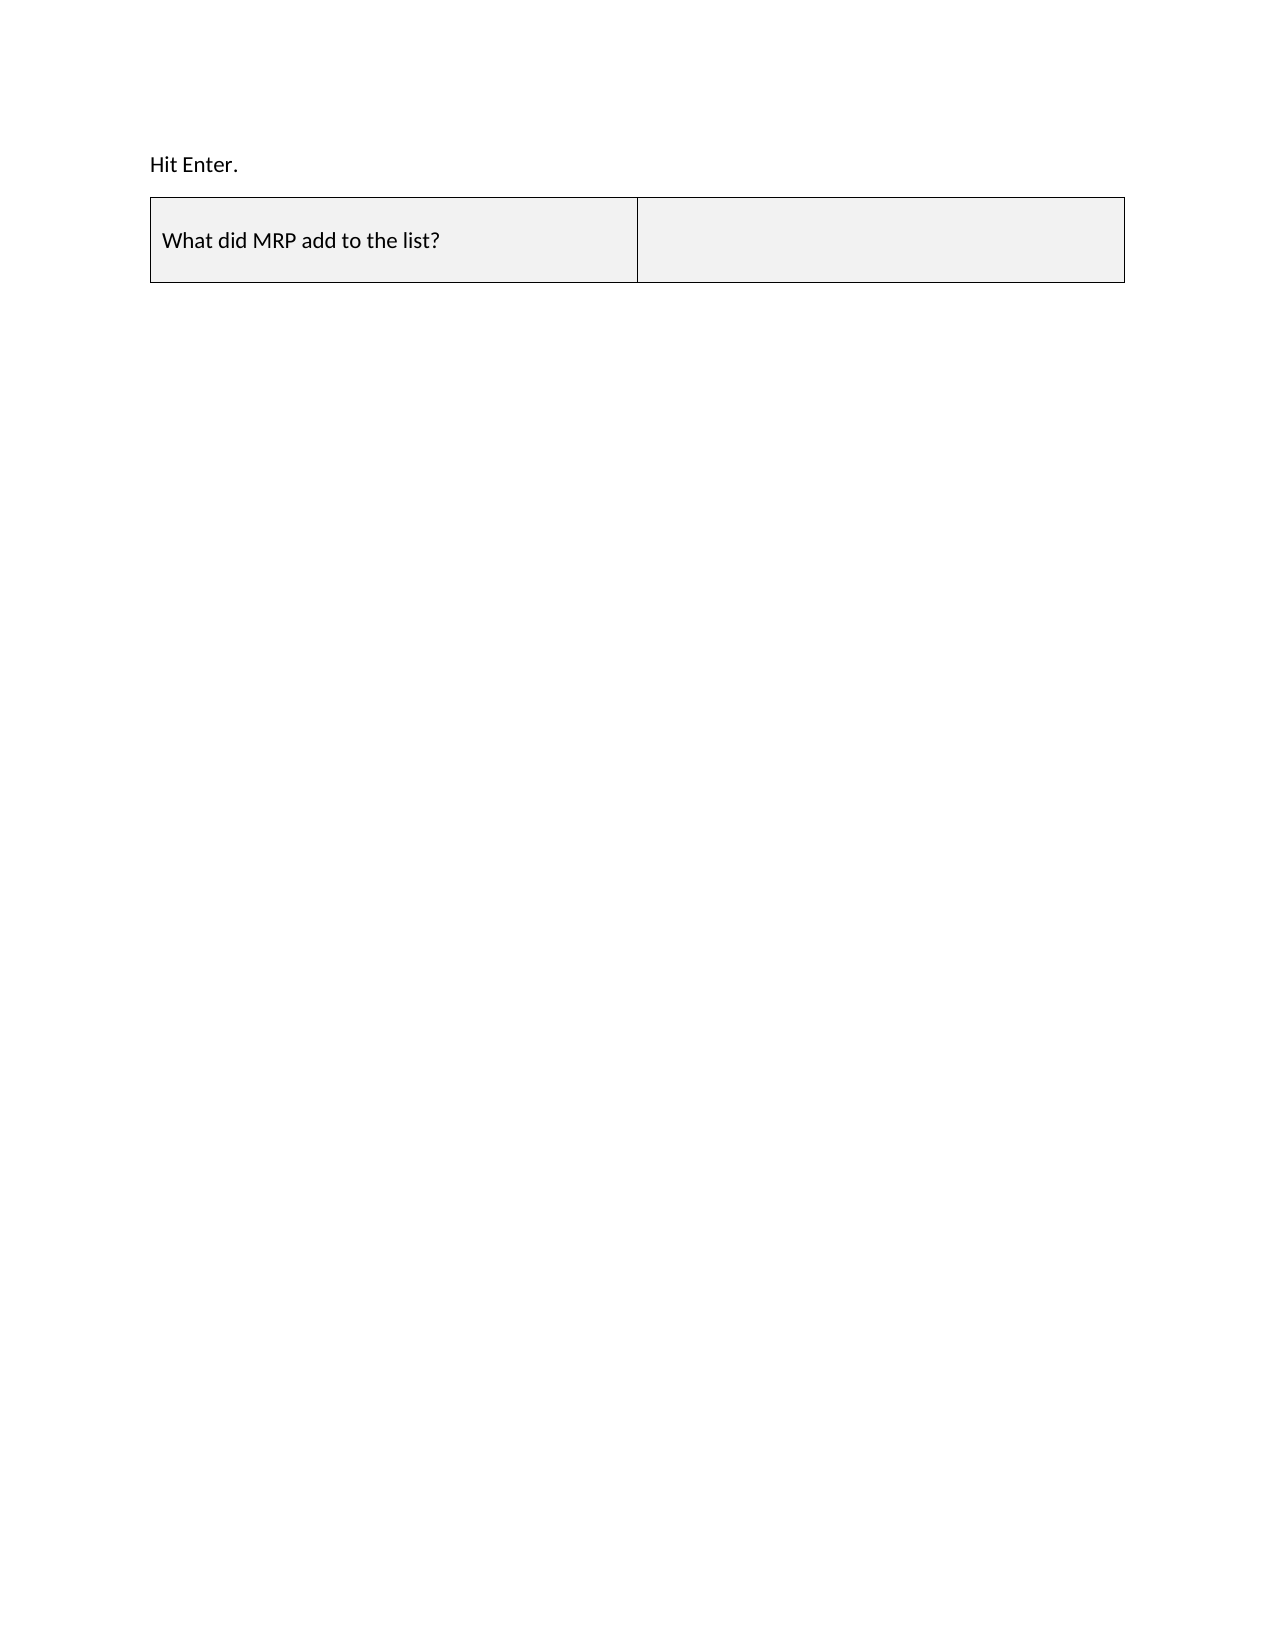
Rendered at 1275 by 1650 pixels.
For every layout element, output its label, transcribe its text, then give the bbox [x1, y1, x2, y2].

table_header What did MRP add to the list? [151, 198, 637, 282]
table_header [638, 198, 1124, 282]
text Hit Enter. [150, 150, 1125, 178]
